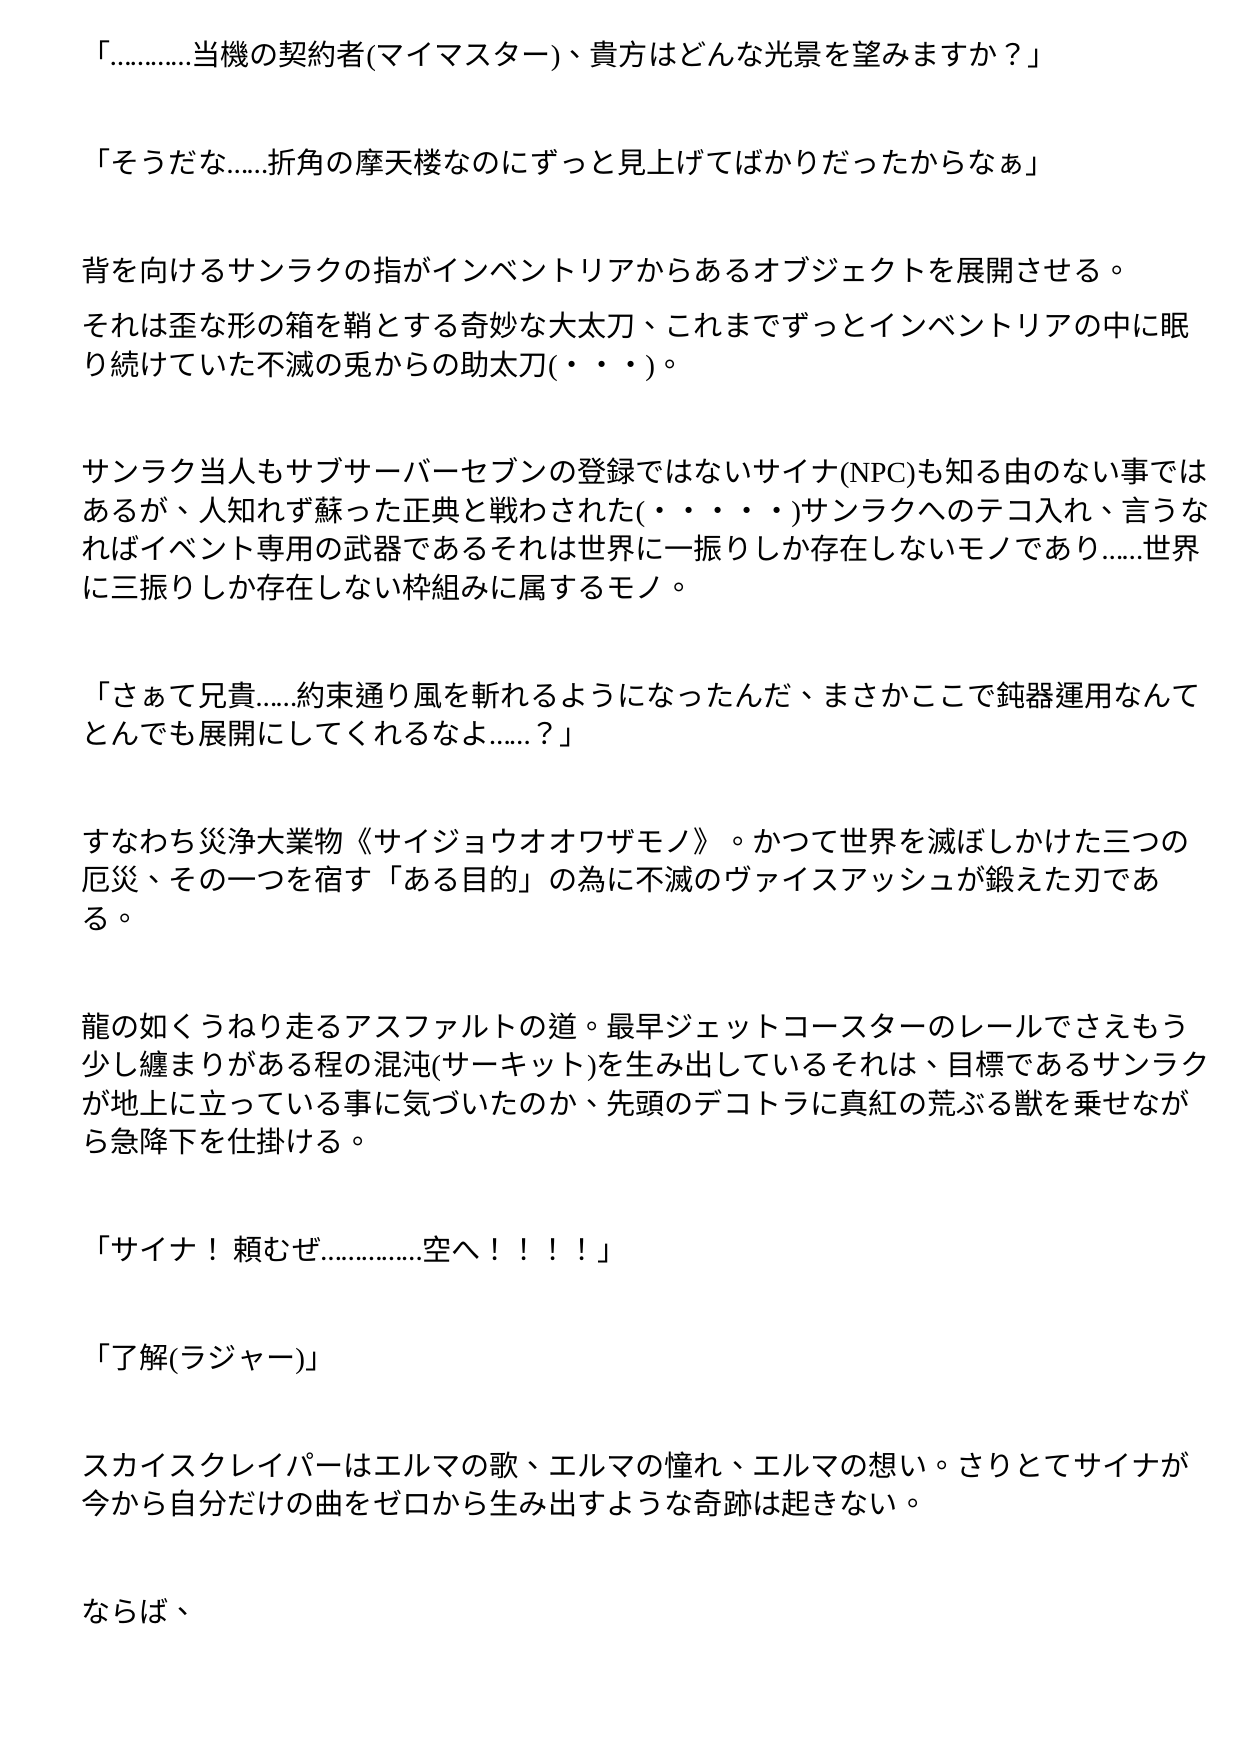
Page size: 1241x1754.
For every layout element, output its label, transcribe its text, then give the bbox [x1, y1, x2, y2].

text ならば、 [81, 1594, 1215, 1630]
text 「さぁて兄貴……約束通り風を斬れるようになったんだ、まさかここで鈍器運用なんてとんでも展開にしてくれるなよ……？」 [81, 678, 1215, 752]
text すなわち災浄大業物《サイジョウオオワザモノ》。かつて世界を滅ぼしかけた三つの厄災、その一つを宿す「ある目的」の為に不滅のヴァイスアッシュが鍛えた刃である。 [81, 824, 1215, 937]
text サンラク当人もサブサーバーセブンの登録ではないサイナ(NPC)も知る由のない事ではあるが、人知れず蘇った正典と戦わされた(・・・・・)サンラクへのテコ入れ、言うなればイベント専用の武器であるそれは世界に一振りしか存在しないモノであり……世界に三振りしか存在しない枠組みに属するモノ。 [81, 454, 1215, 605]
text 「…………当機の契約者(マイマスター)、貴方はどんな光景を望みますか？」 [81, 37, 1215, 73]
text スカイスクレイパーはエルマの歌、エルマの憧れ、エルマの想い。さりとてサイナが今から自分だけの曲をゼロから生み出すような奇跡は起きない。 [81, 1448, 1215, 1522]
text 龍の如くうねり走るアスファルトの道。最早ジェットコースターのレールでさえもう少し纏まりがある程の混沌(サーキット)を生み出しているそれは、目標であるサンラクが地上に立っている事に気づいたのか、先頭のデコトラに真紅の荒ぶる獣を乗せながら急降下を仕掛ける。 [81, 1009, 1215, 1160]
text 「サイナ！ 頼むぜ……………空へ！！！！」 [81, 1232, 1215, 1268]
text 「そうだな……折角の摩天楼なのにずっと見上げてばかりだったからなぁ」 [81, 145, 1215, 181]
text 「了解(ラジャー)」 [81, 1340, 1215, 1376]
text それは歪な形の箱を鞘とする奇妙な大太刀、これまでずっとインベントリアの中に眠り続けていた不滅の兎からの助太刀(・・・)。 [81, 308, 1215, 382]
text 背を向けるサンラクの指がインベントリアからあるオブジェクトを展開させる。 [81, 253, 1215, 289]
